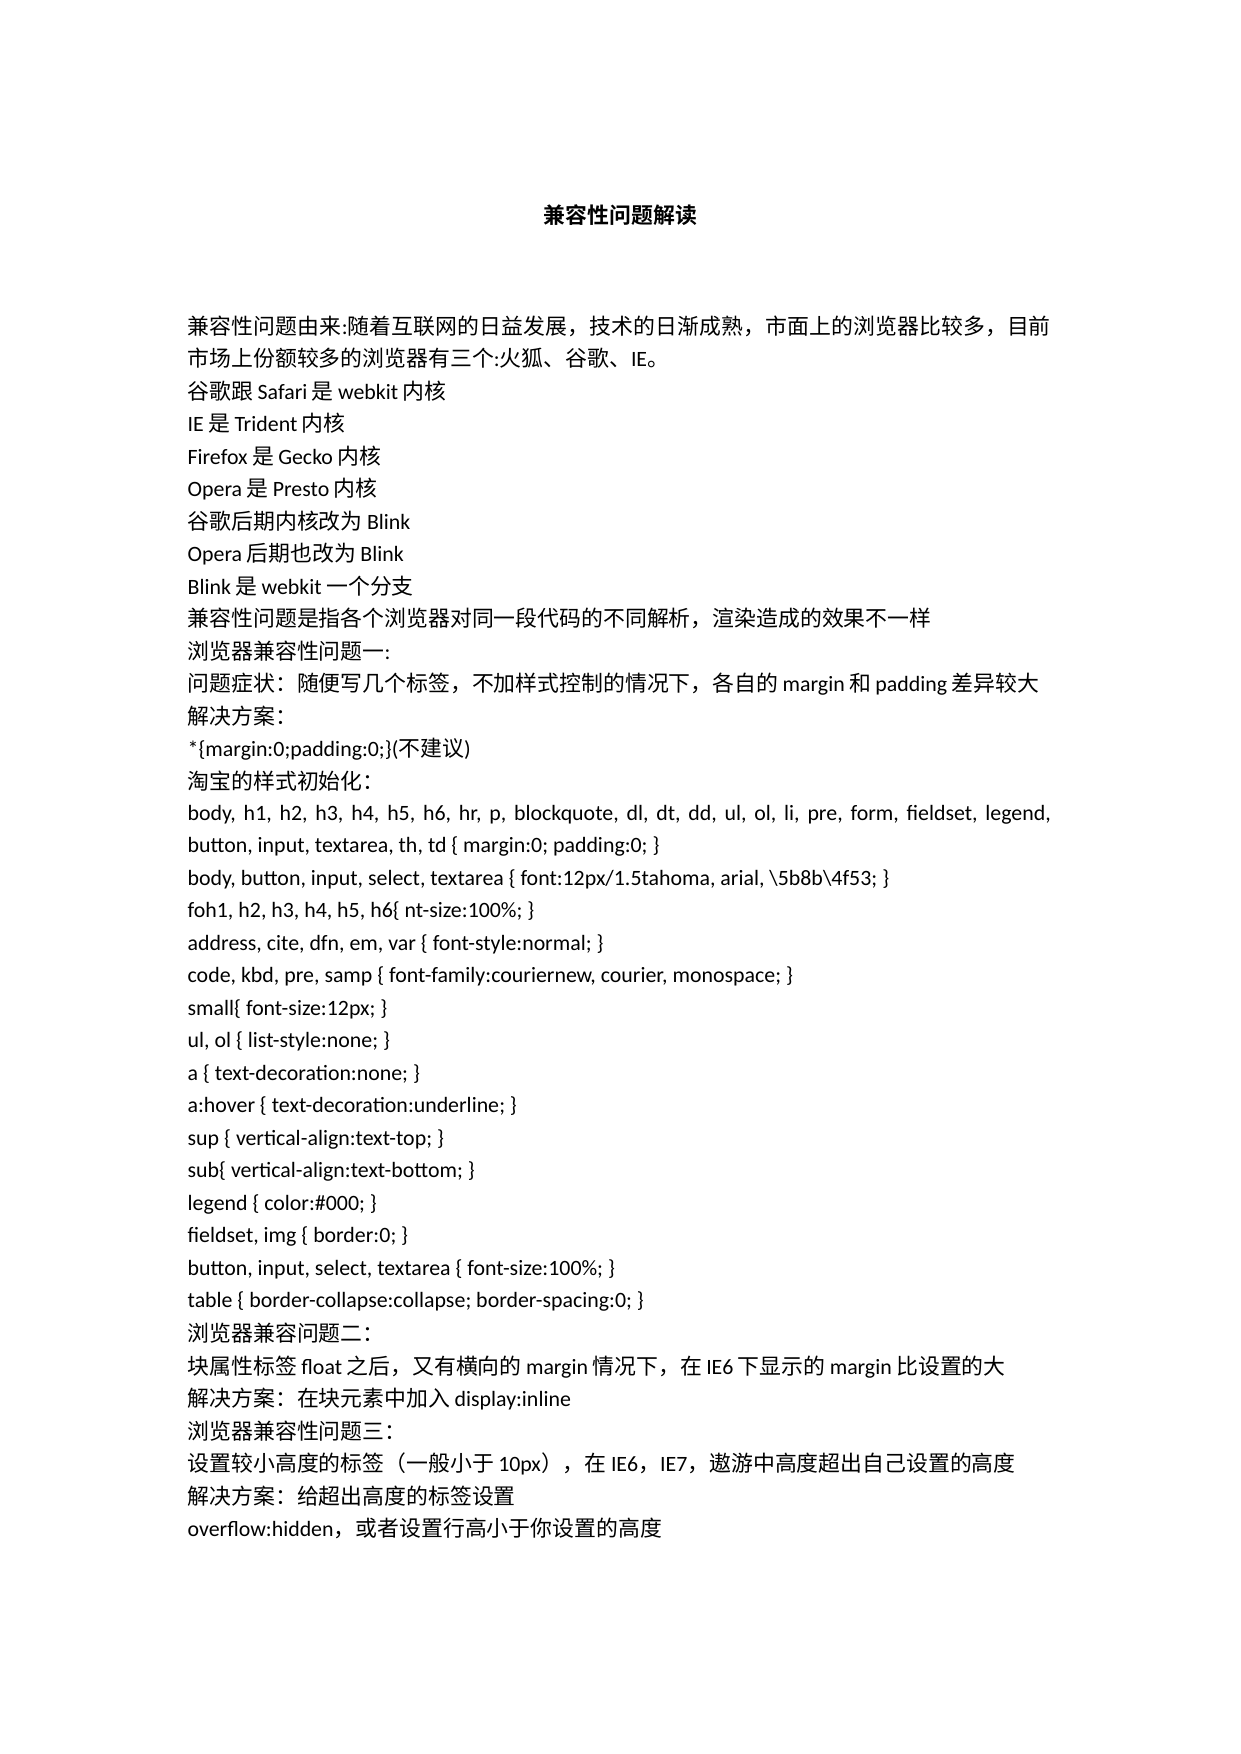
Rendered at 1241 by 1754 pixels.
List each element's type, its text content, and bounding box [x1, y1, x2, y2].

text Firefox是Gecko内核 [187, 438, 1053, 471]
text a { text-decoration:none; } [187, 1056, 1053, 1088]
text 兼容性问题是指各个浏览器对同一段代码的不同解析，渲染造成的效果不一样 [187, 601, 1053, 633]
text 谷歌后期内核改为Blink [187, 503, 1053, 536]
text 解决方案：给超出高度的标签设置 [187, 1478, 1053, 1511]
text foh1, h2, h3, h4, h5, h6{ nt-size:100%; } [187, 893, 1053, 926]
text body, button, input, select, textarea { font:12px/1.5tahoma, arial, \5b8b\4f53; } [187, 861, 1053, 893]
text overflow:hidden，或者设置行高小于你设置的高度 [187, 1511, 1053, 1543]
text 兼容性问题由来:随着互联网的日益发展，技术的日渐成熟，市面上的浏览器比较多，目前市场上份额较多的浏览器有三个:火狐、谷歌、IE。 [187, 308, 1053, 373]
text 浏览器兼容性问题三： [187, 1413, 1053, 1446]
text sub{ vertical-align:text-bottom; } [187, 1153, 1053, 1186]
text 问题症状：随便写几个标签，不加样式控制的情况下，各自的margin和padding差异较大 [187, 666, 1053, 698]
text a:hover { text-decoration:underline; } [187, 1088, 1053, 1121]
text address, cite, dfn, em, var { font-style:normal; } [187, 926, 1053, 958]
text 淘宝的样式初始化： [187, 763, 1053, 796]
text 解决方案： [187, 698, 1053, 731]
text 谷歌跟Safari是webkit内核 [187, 373, 1053, 406]
text code, kbd, pre, samp { font-family:couriernew, courier, monospace; } [187, 958, 1053, 991]
text ul, ol { list-style:none; } [187, 1023, 1053, 1056]
text button, input, select, textarea { font-size:100%; } [187, 1251, 1053, 1283]
text IE是Trident内核 [187, 406, 1053, 438]
text small{ font-size:12px; } [187, 991, 1053, 1023]
text body, h1, h2, h3, h4, h5, h6, hr, p, blockquote, dl, dt, dd, ul, ol, li, pre, form, fieldset, legend, button, input, textarea, th, td { margin:0; padding:0; } [187, 796, 1053, 861]
text 设置较小高度的标签（一般小于10px），在IE6，IE7，遨游中高度超出自己设置的高度 [187, 1446, 1053, 1478]
text Blink是webkit一个分支 [187, 568, 1053, 601]
subtitle 兼容性问题解读 [187, 197, 1053, 230]
text legend { color:#000; } [187, 1186, 1053, 1218]
text Opera后期也改为Blink [187, 536, 1053, 568]
text 块属性标签float之后，又有横向的margin情况下，在IE6下显示的margin比设置的大 [187, 1348, 1053, 1381]
text 解决方案：在块元素中加入display:inline [187, 1381, 1053, 1413]
text table { border-collapse:collapse; border-spacing:0; } [187, 1283, 1053, 1316]
text 浏览器兼容问题二： [187, 1316, 1053, 1348]
text fieldset, img { border:0; } [187, 1218, 1053, 1251]
text Opera是Presto内核 [187, 471, 1053, 503]
text sup { vertical-align:text-top; } [187, 1121, 1053, 1153]
text *{margin:0;padding:0;}(不建议) [187, 731, 1053, 763]
text 浏览器兼容性问题一: [187, 633, 1053, 666]
